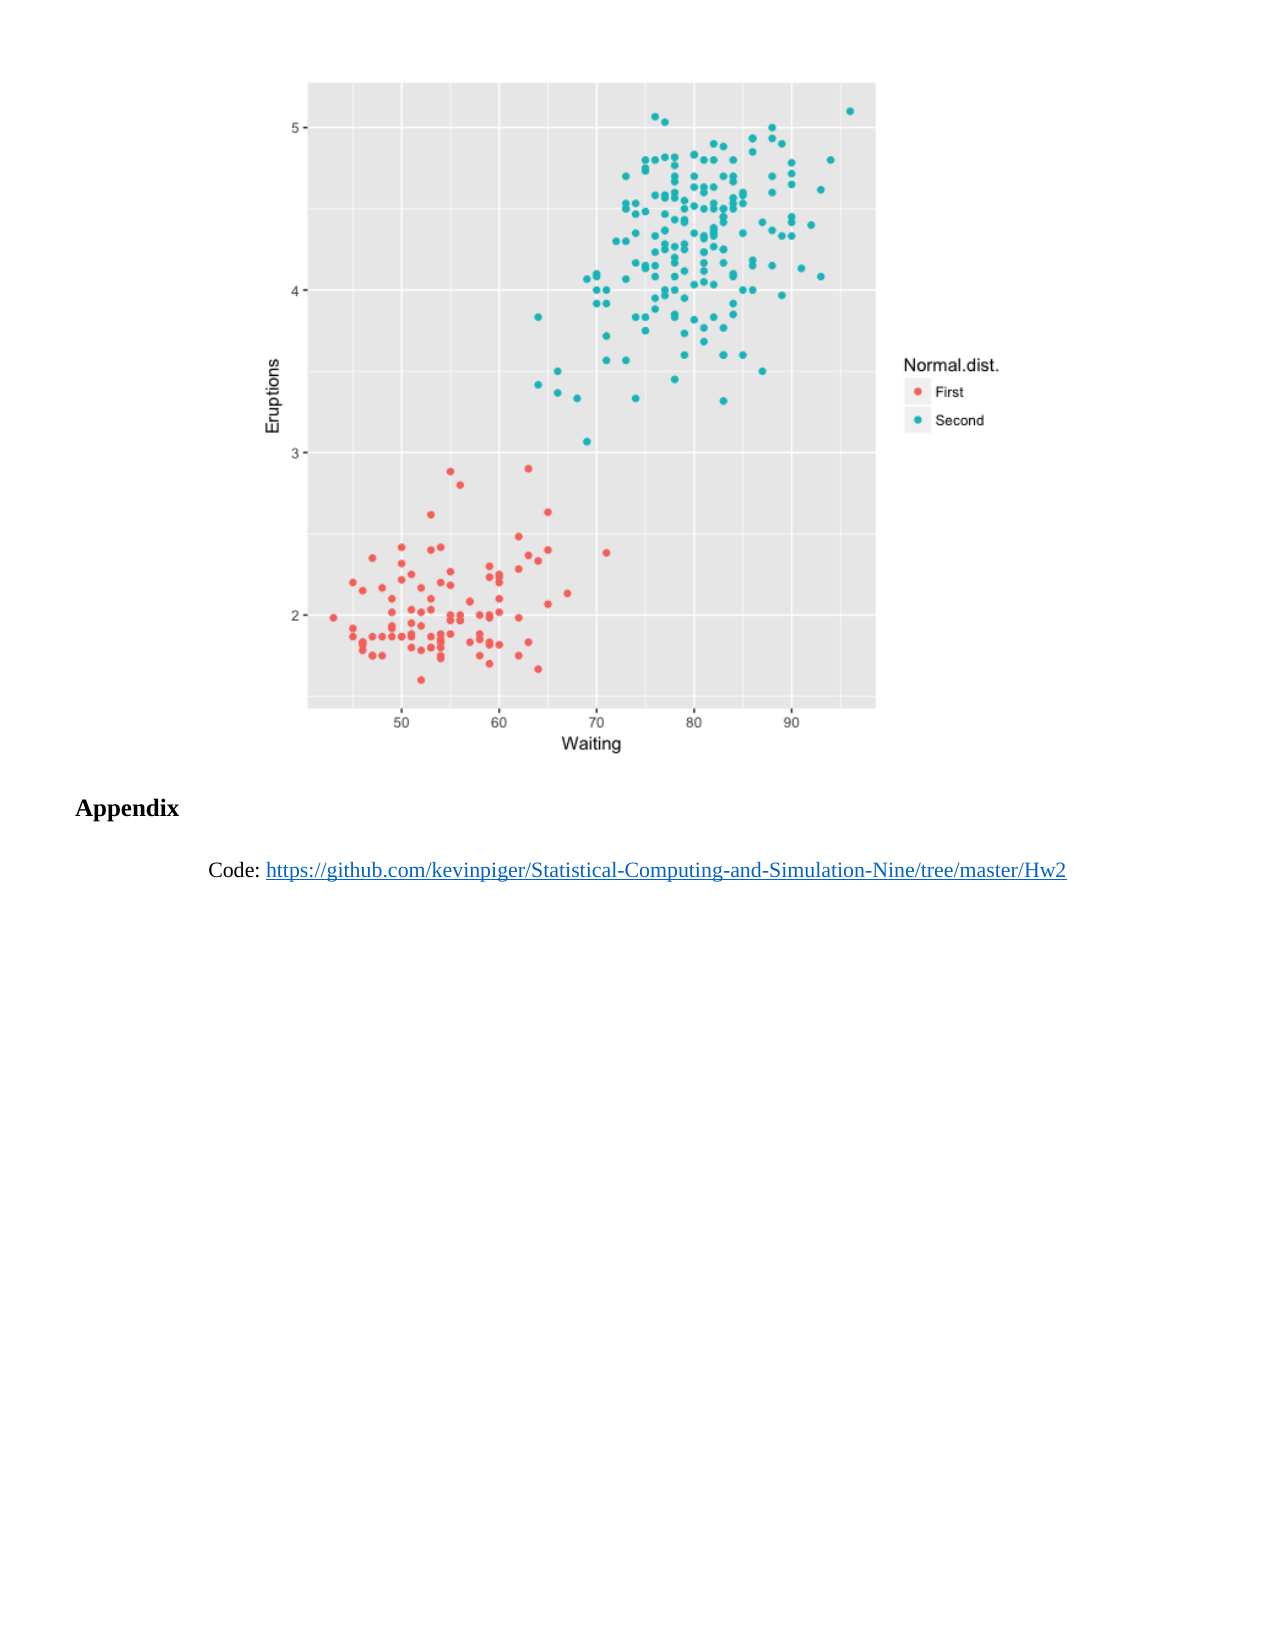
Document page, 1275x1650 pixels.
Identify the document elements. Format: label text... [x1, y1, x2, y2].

text Code: https://github.com/kevinpiger/Statistical-Computing-and-Simulation-Nine/tree/master/Hw2 [75, 847, 1200, 882]
text Appendix [75, 786, 1200, 822]
picture [257, 75, 1018, 762]
